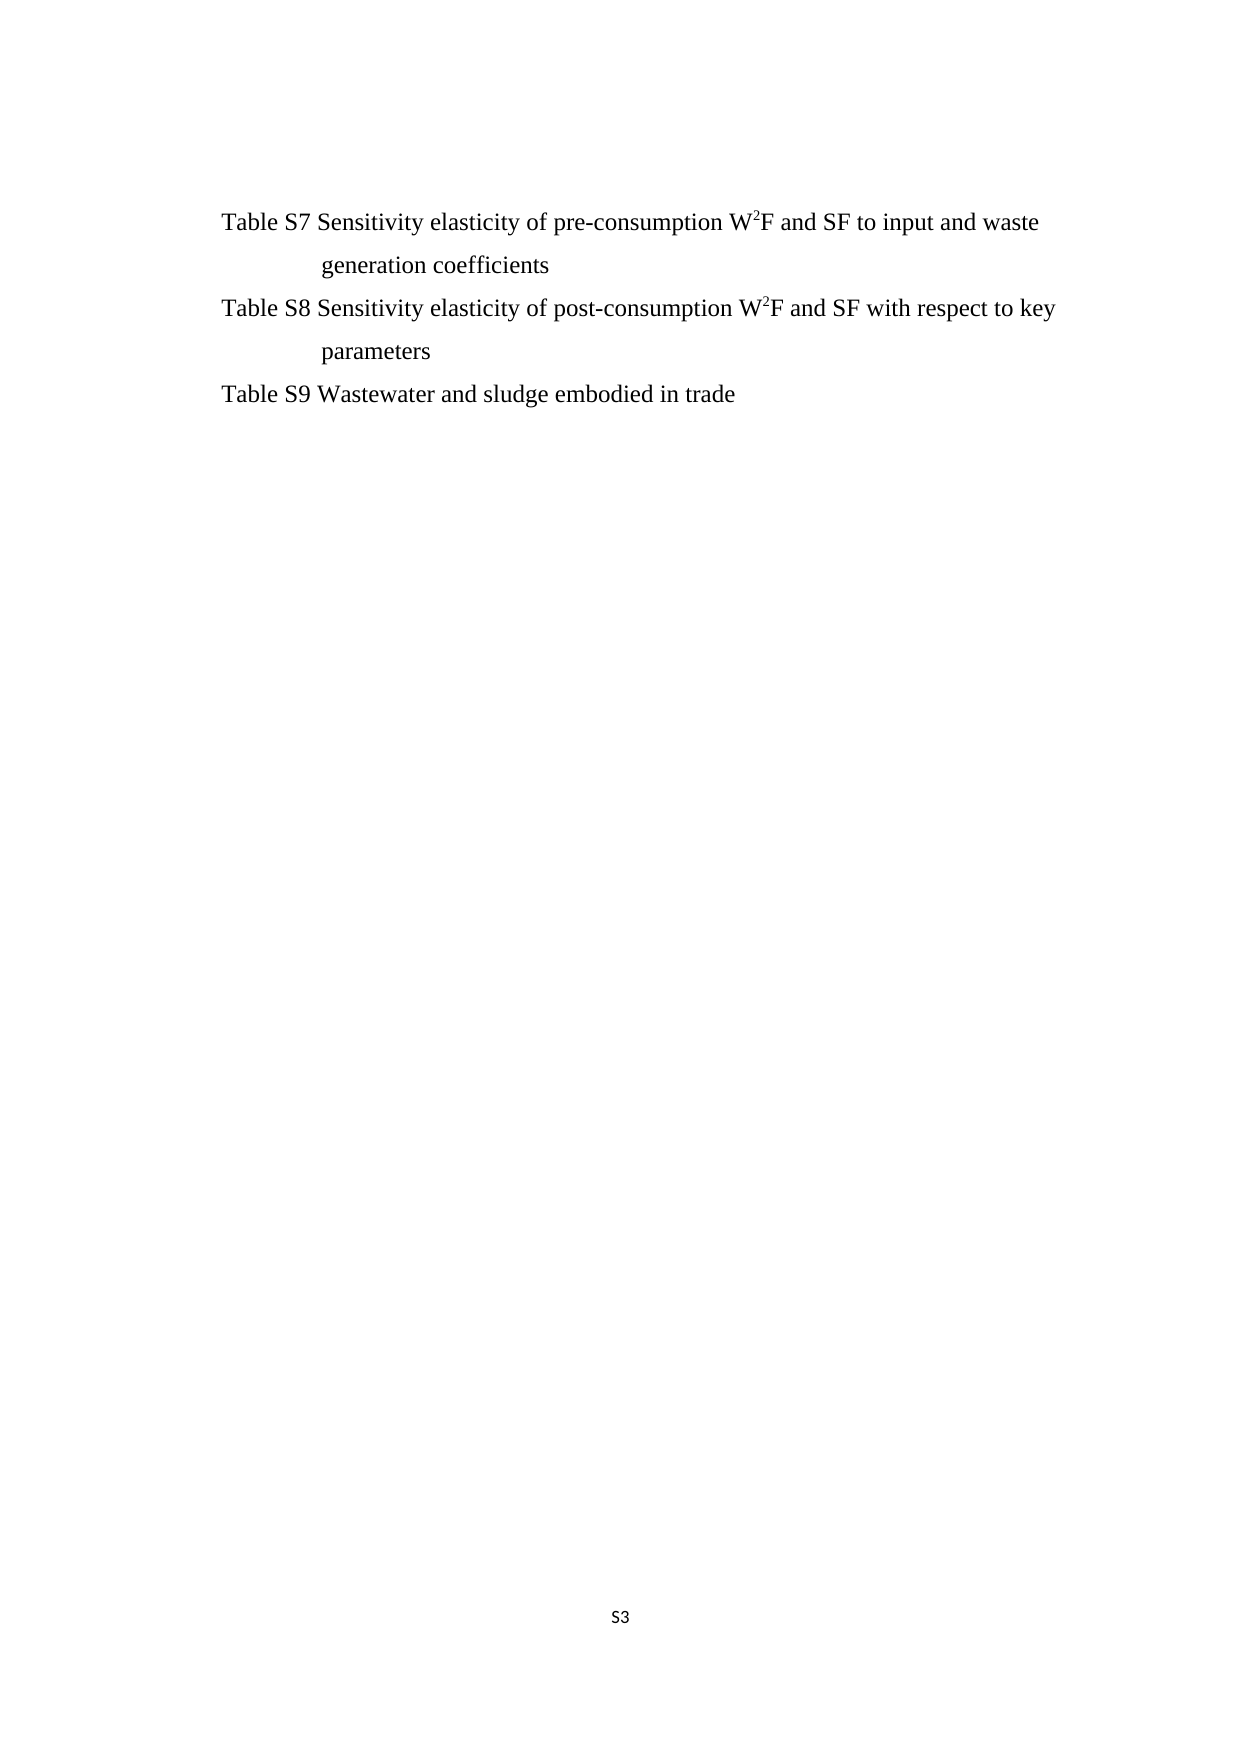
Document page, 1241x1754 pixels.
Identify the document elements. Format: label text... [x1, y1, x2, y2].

list Table S7 Sensitivity elasticity of pre-consumption W2F and SF to input and waste generation coefficients...........................................................................S18 [221, 207, 1063, 279]
list Table S9 Wastewater and sludge embodied in trade..............................................S21 [221, 379, 1063, 408]
list Table S8 Sensitivity elasticity of post-consumption W2F and SF with respect to key parameters..............................................................................................S20 [221, 293, 1063, 365]
